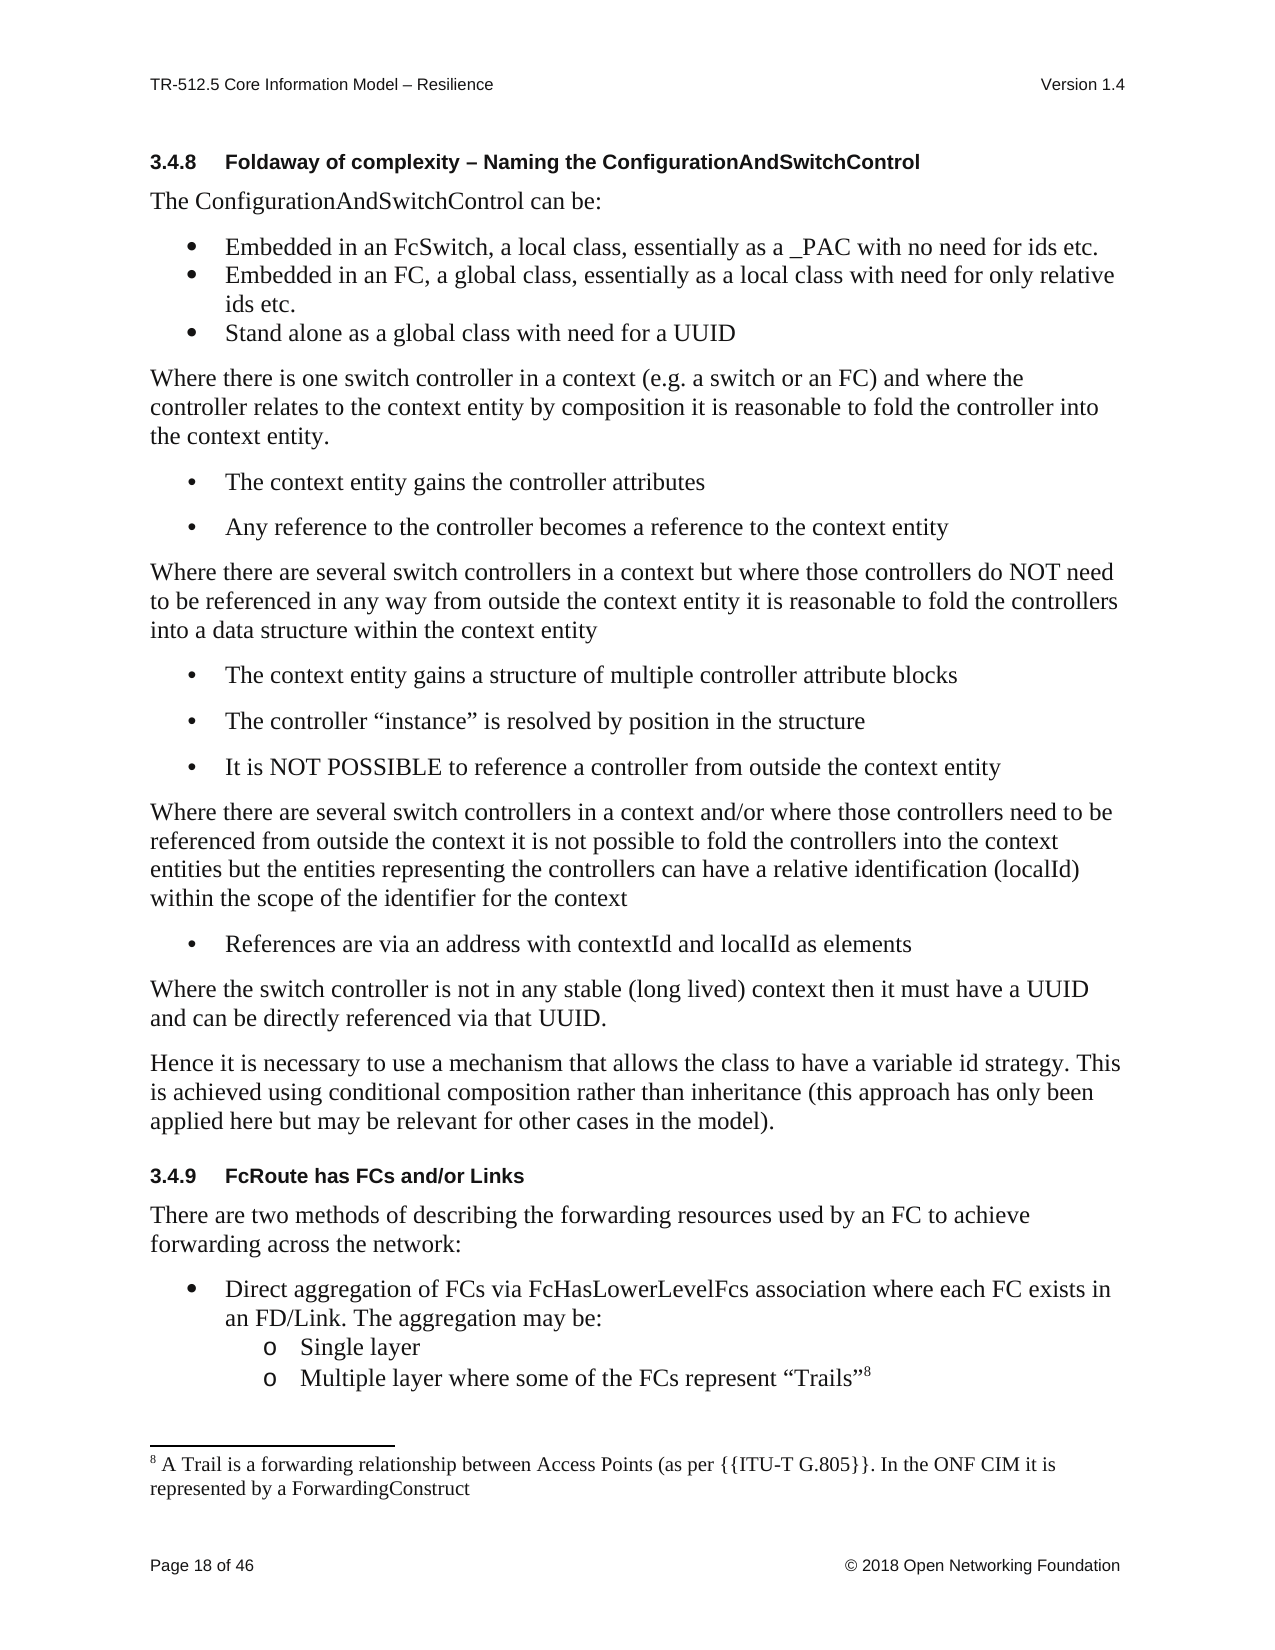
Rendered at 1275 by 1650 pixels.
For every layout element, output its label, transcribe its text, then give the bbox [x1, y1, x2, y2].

list Embedded in an FcSwitch, a local class, essentially as a _PAC with no need for ids etc. [187, 232, 1125, 261]
text Hence it is necessary to use a mechanism that allows the class to have a variable id strategy. This is achieved using conditional composition rather than inheritance (this approach has only been applied here but may be relevant for other cases in the model). [150, 1048, 1125, 1134]
text Where there are several switch controllers in a context but where those controllers do NOT need to be referenced in any way from outside the context entity it is reasonable to fold the controllers into a data structure within the context entity [150, 557, 1125, 644]
list Single layer [262, 1332, 1125, 1363]
list References are via an address with contextId and localId as elements [187, 929, 1125, 957]
list The context entity gains a structure of multiple controller attribute blocks [187, 660, 1125, 689]
list The controller “instance” is resolved by position in the structure [187, 706, 1125, 735]
subtitle Foldaway of complexity – Naming the ConfigurationAndSwitchControl [150, 150, 1125, 174]
list Embedded in an FC, a global class, essentially as a local class with need for only relative ids etc. [187, 261, 1125, 318]
text Where the switch controller is not in any stable (long lived) context then it must have a UUID and can be directly referenced via that UUID. [150, 974, 1125, 1032]
list The context entity gains the controller attributes [187, 466, 1125, 495]
list Direct aggregation of FCs via FcHasLowerLevelFcs association where each FC exists in an FD/Link. The aggregation may be: [187, 1274, 1125, 1332]
list Any reference to the controller becomes a reference to the context entity [187, 512, 1125, 541]
list It is NOT POSSIBLE to reference a controller from outside the context entity [187, 751, 1125, 780]
text There are two methods of describing the forwarding resources used by an FC to achieve forwarding across the network: [150, 1200, 1125, 1258]
subtitle FcRoute has FCs and/or Links [150, 1164, 1125, 1188]
text The ConfigurationAndSwitchControl can be: [150, 186, 1125, 215]
text Where there are several switch controllers in a context and/or where those controllers need to be referenced from outside the context it is not possible to fold the controllers into the context entities but the entities representing the controllers can have a relative identification (localId) within the scope of the identifier for the context [150, 797, 1125, 912]
text Where there is one switch controller in a context (e.g. a switch or an FC) and where the controller relates to the context entity by composition it is reasonable to fold the controller into the context entity. [150, 363, 1125, 450]
list Stand alone as a global class with need for a UUID [187, 318, 1125, 347]
list Multiple layer where some of the FCs represent “Trails” [262, 1363, 1125, 1393]
